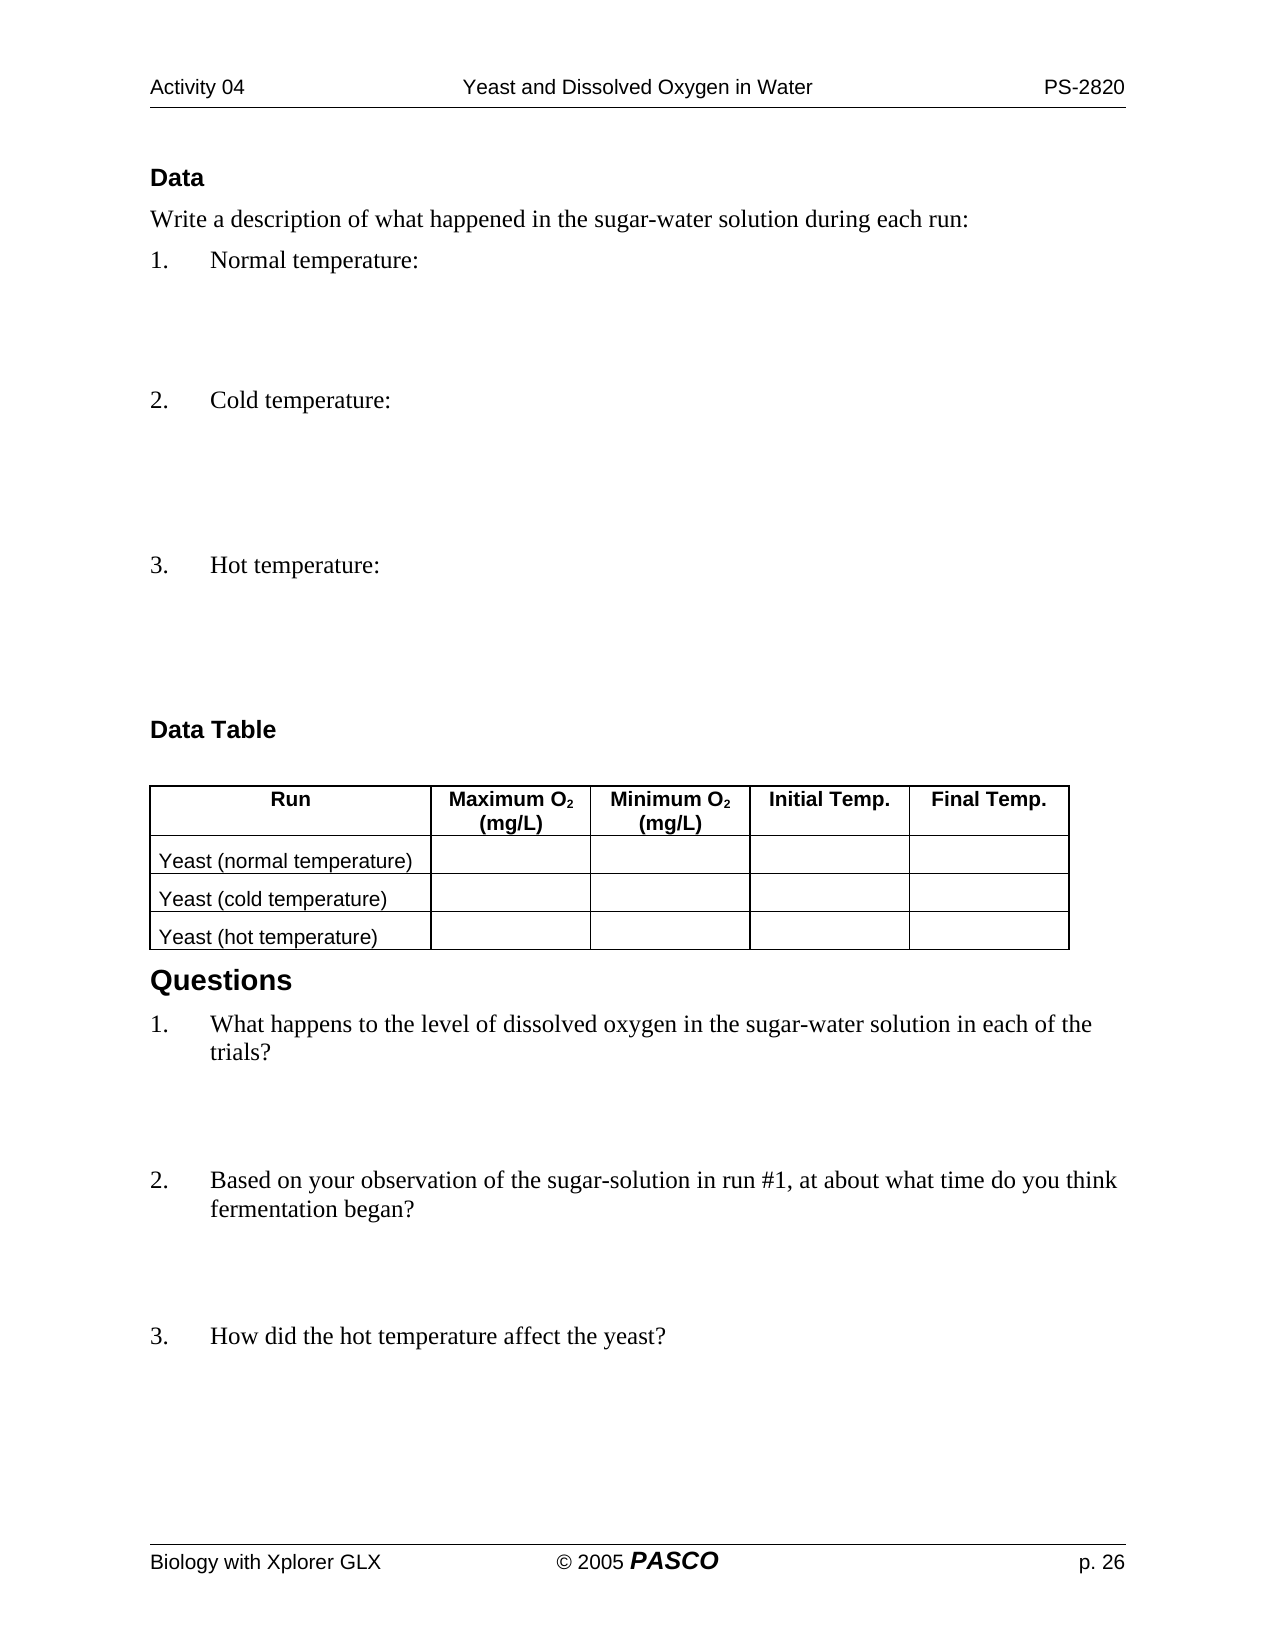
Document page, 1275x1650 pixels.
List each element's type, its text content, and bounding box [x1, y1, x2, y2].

subtitle Data Table [150, 715, 1125, 744]
table_cell [432, 874, 590, 911]
table_header Run [151, 787, 430, 834]
list Cold temperature: [150, 385, 1125, 414]
table_cell [591, 836, 749, 872]
list Based on your observation of the sugar-solution in run #1, at about what time do you think fermentation began? [150, 1165, 1125, 1222]
table_cell Yeast (hot temperature) [151, 912, 430, 948]
subtitle Data [150, 162, 1125, 191]
list Normal temperature: [150, 245, 1125, 274]
table_cell [751, 836, 909, 872]
list How did the hot temperature affect the yeast? [150, 1321, 1125, 1350]
table_header Final Temp. [910, 787, 1068, 834]
subtitle Questions [150, 963, 1125, 996]
table_header Initial Temp. [751, 787, 909, 834]
table_cell [910, 874, 1068, 911]
table_cell [591, 874, 749, 911]
table_cell [910, 836, 1068, 872]
list What happens to the level of dissolved oxygen in the sugar-water solution in each of the trials? [150, 1009, 1125, 1066]
text Write a description of what happened in the sugar-water solution during each run: [150, 204, 1125, 232]
table_cell [751, 874, 909, 911]
list Hot temperature: [150, 550, 1125, 579]
table_header Minimum O2 (mg/L) [591, 787, 749, 834]
table_cell [432, 836, 590, 872]
table_cell [432, 912, 590, 948]
table_header Maximum O2 (mg/L) [432, 787, 590, 834]
table_cell Yeast (cold temperature) [151, 874, 430, 911]
table_cell [591, 912, 749, 948]
table_cell [910, 912, 1068, 948]
table_cell Yeast (normal temperature) [151, 836, 430, 872]
table_cell [751, 912, 909, 948]
